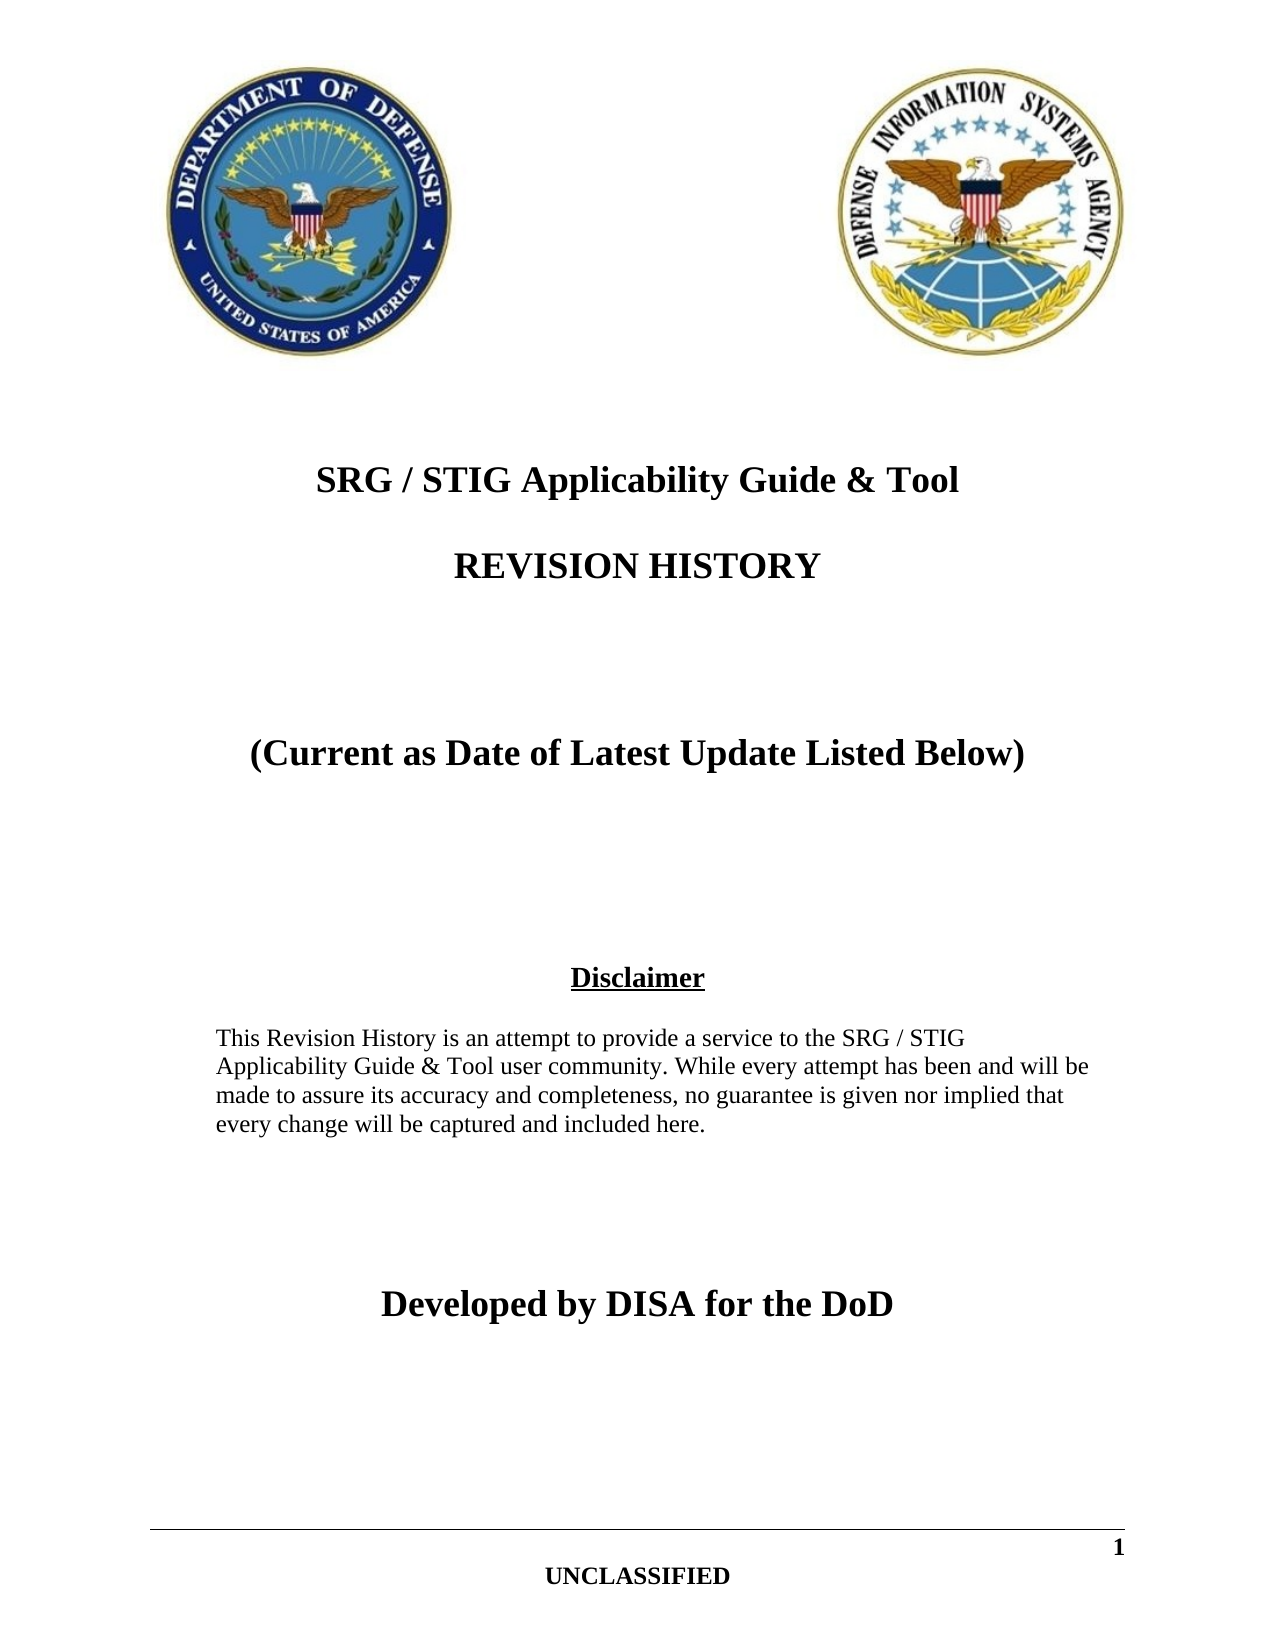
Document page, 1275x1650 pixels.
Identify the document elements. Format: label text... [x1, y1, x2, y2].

title REVISION HISTORY [150, 543, 1125, 587]
title (Current as Date of Latest Update Listed Below) [150, 730, 1125, 773]
text Disclaimer [150, 960, 1125, 994]
title Developed by DISA for the DoD [150, 1281, 1125, 1324]
title SRG / STIG Applicability Guide & Tool [150, 457, 1125, 500]
picture [150, 60, 1141, 371]
text This Revision History is an attempt to provide a service to the SRG / STIG Applicability Guide & Tool user community. While every attempt has been and will be made to assure its accuracy and completeness, no guarantee is given nor implied that every change will be captured and included here. [216, 1023, 1097, 1138]
